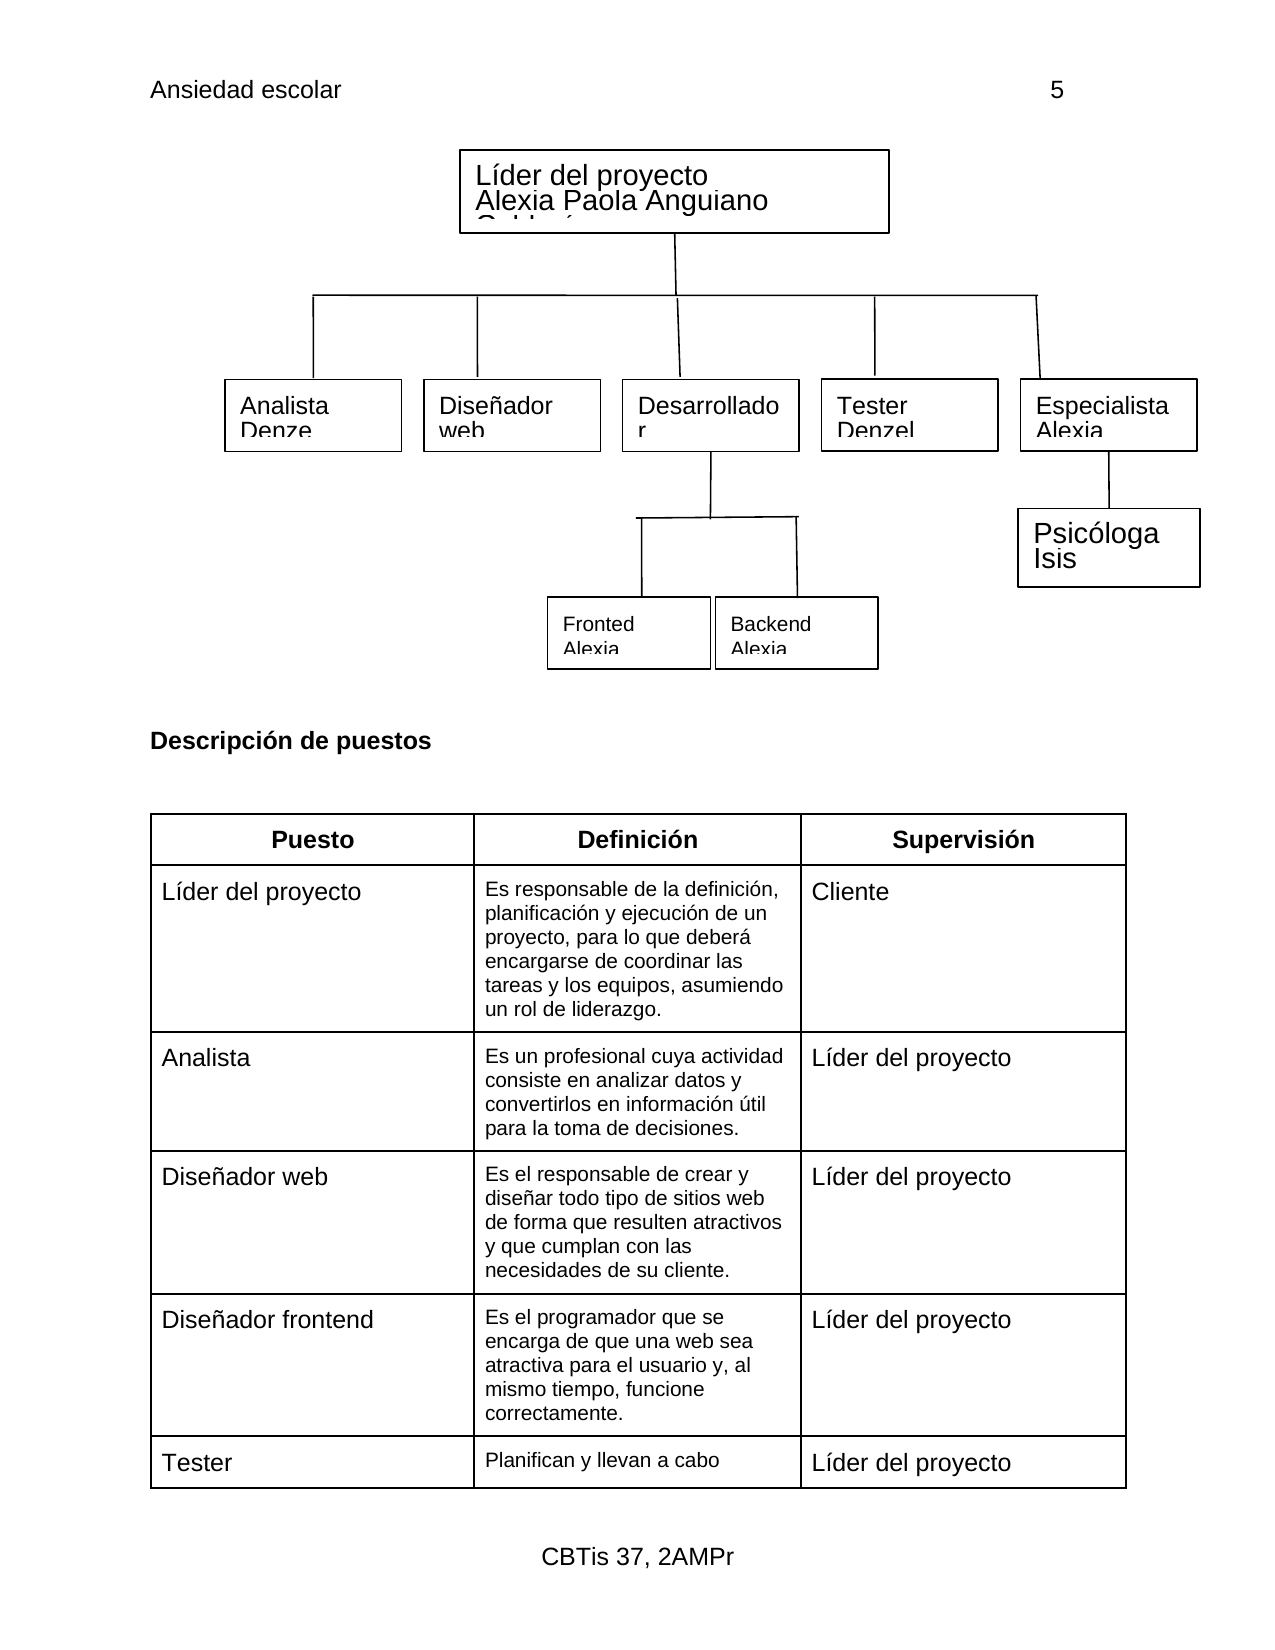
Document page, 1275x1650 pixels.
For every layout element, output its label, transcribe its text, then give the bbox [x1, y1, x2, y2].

subtitle Descripción de puestos [150, 726, 1125, 755]
table_header Puesto [152, 815, 473, 864]
table_cell Diseñador web [152, 1152, 473, 1292]
table_cell Es responsable de la definición, planificación y ejecución de un proyecto, para lo que deberá encargarse de coordinar las tareas y los equipos, asumiendo un rol de liderazgo. [475, 866, 800, 1031]
table_cell Líder del proyecto [802, 1437, 1125, 1487]
table_cell Líder del proyecto [152, 866, 473, 1031]
table_cell Cliente [802, 866, 1125, 1031]
table_cell Diseñador frontend [152, 1295, 473, 1435]
table_cell Es un profesional cuya actividad consiste en analizar datos y convertirlos en información útil para la toma de decisiones. [475, 1033, 800, 1150]
table_cell Es el programador que se encarga de que una web sea atractiva para el usuario y, al mismo tiempo, funcione correctamente. [475, 1295, 800, 1435]
table_cell Líder del proyecto [802, 1033, 1125, 1150]
table_header Supervisión [802, 815, 1125, 864]
table_cell Líder del proyecto [802, 1295, 1125, 1435]
table_cell Analista [152, 1033, 473, 1150]
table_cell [475, 1437, 800, 1487]
table_header Definición [475, 815, 800, 864]
table_cell Es el responsable de crear y diseñar todo tipo de sitios web de forma que resulten atractivos y que cumplan con las necesidades de su cliente. [475, 1152, 800, 1292]
table_cell Tester [152, 1437, 473, 1487]
table_cell Líder del proyecto [802, 1152, 1125, 1292]
